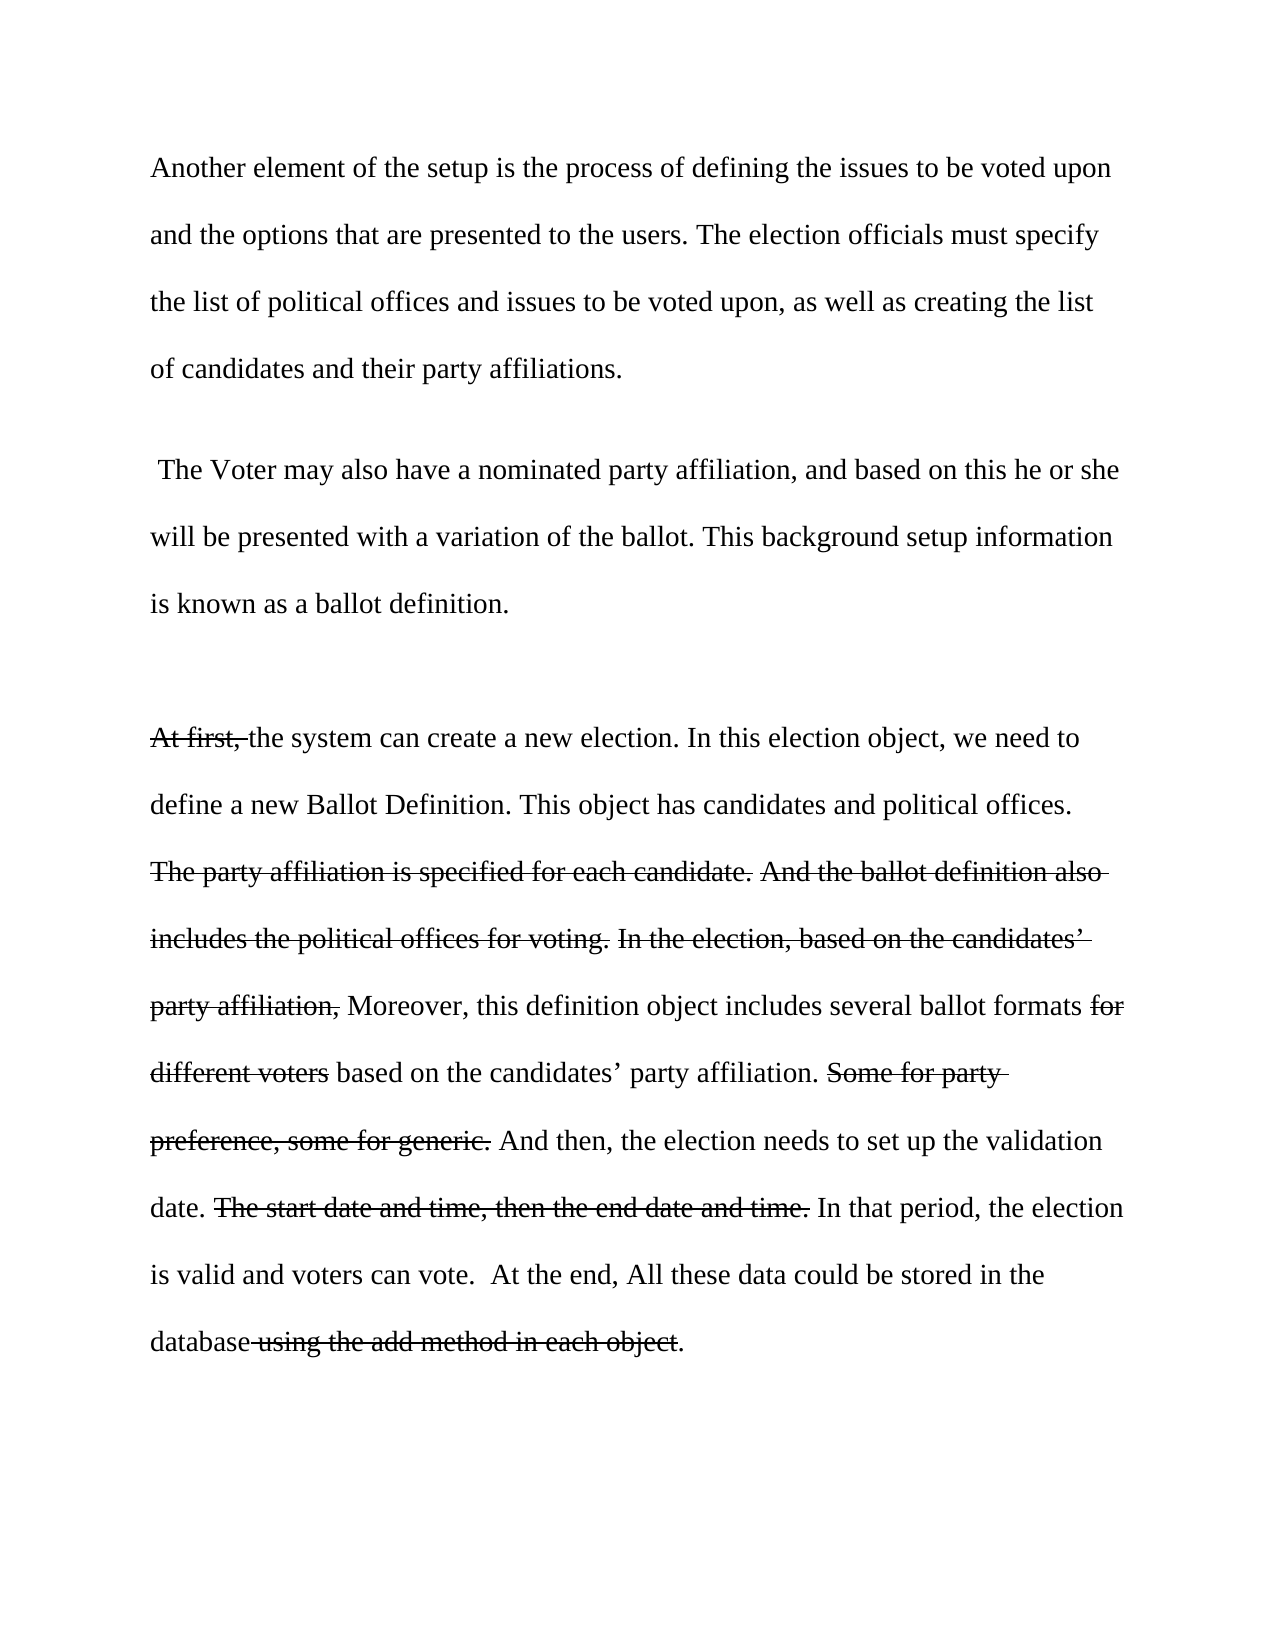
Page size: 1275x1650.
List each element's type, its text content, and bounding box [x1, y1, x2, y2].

text At first, the system can create a new election. In this election object, we need to define a new Ballot Definition. This object has candidates and political offices. The party affiliation is specified for each candidate. And the ballot definition also includes the political offices for voting. In the election, based on the candidates’ party affiliation, Moreover, this definition object includes several ballot formats for different voters based on the candidates’ party affiliation. Some for party preference, some for generic. And then, the election needs to set up the validation date. The start date and time, then the end date and time. In that period, the election is valid and voters can vote. At the end, All these data could be stored in the database using the add method in each object. [150, 720, 1125, 1357]
text The Voter may also have a nominated party affiliation, and based on this he or she will be presented with a variation of the ballot. This background setup information is known as a ballot definition. [150, 452, 1125, 619]
text Another element of the setup is the process of defining the issues to be voted upon and the options that are presented to the users. The election officials must specify the list of political offices and issues to be voted upon, as well as creating the list of candidates and their party affiliations. [150, 150, 1125, 385]
